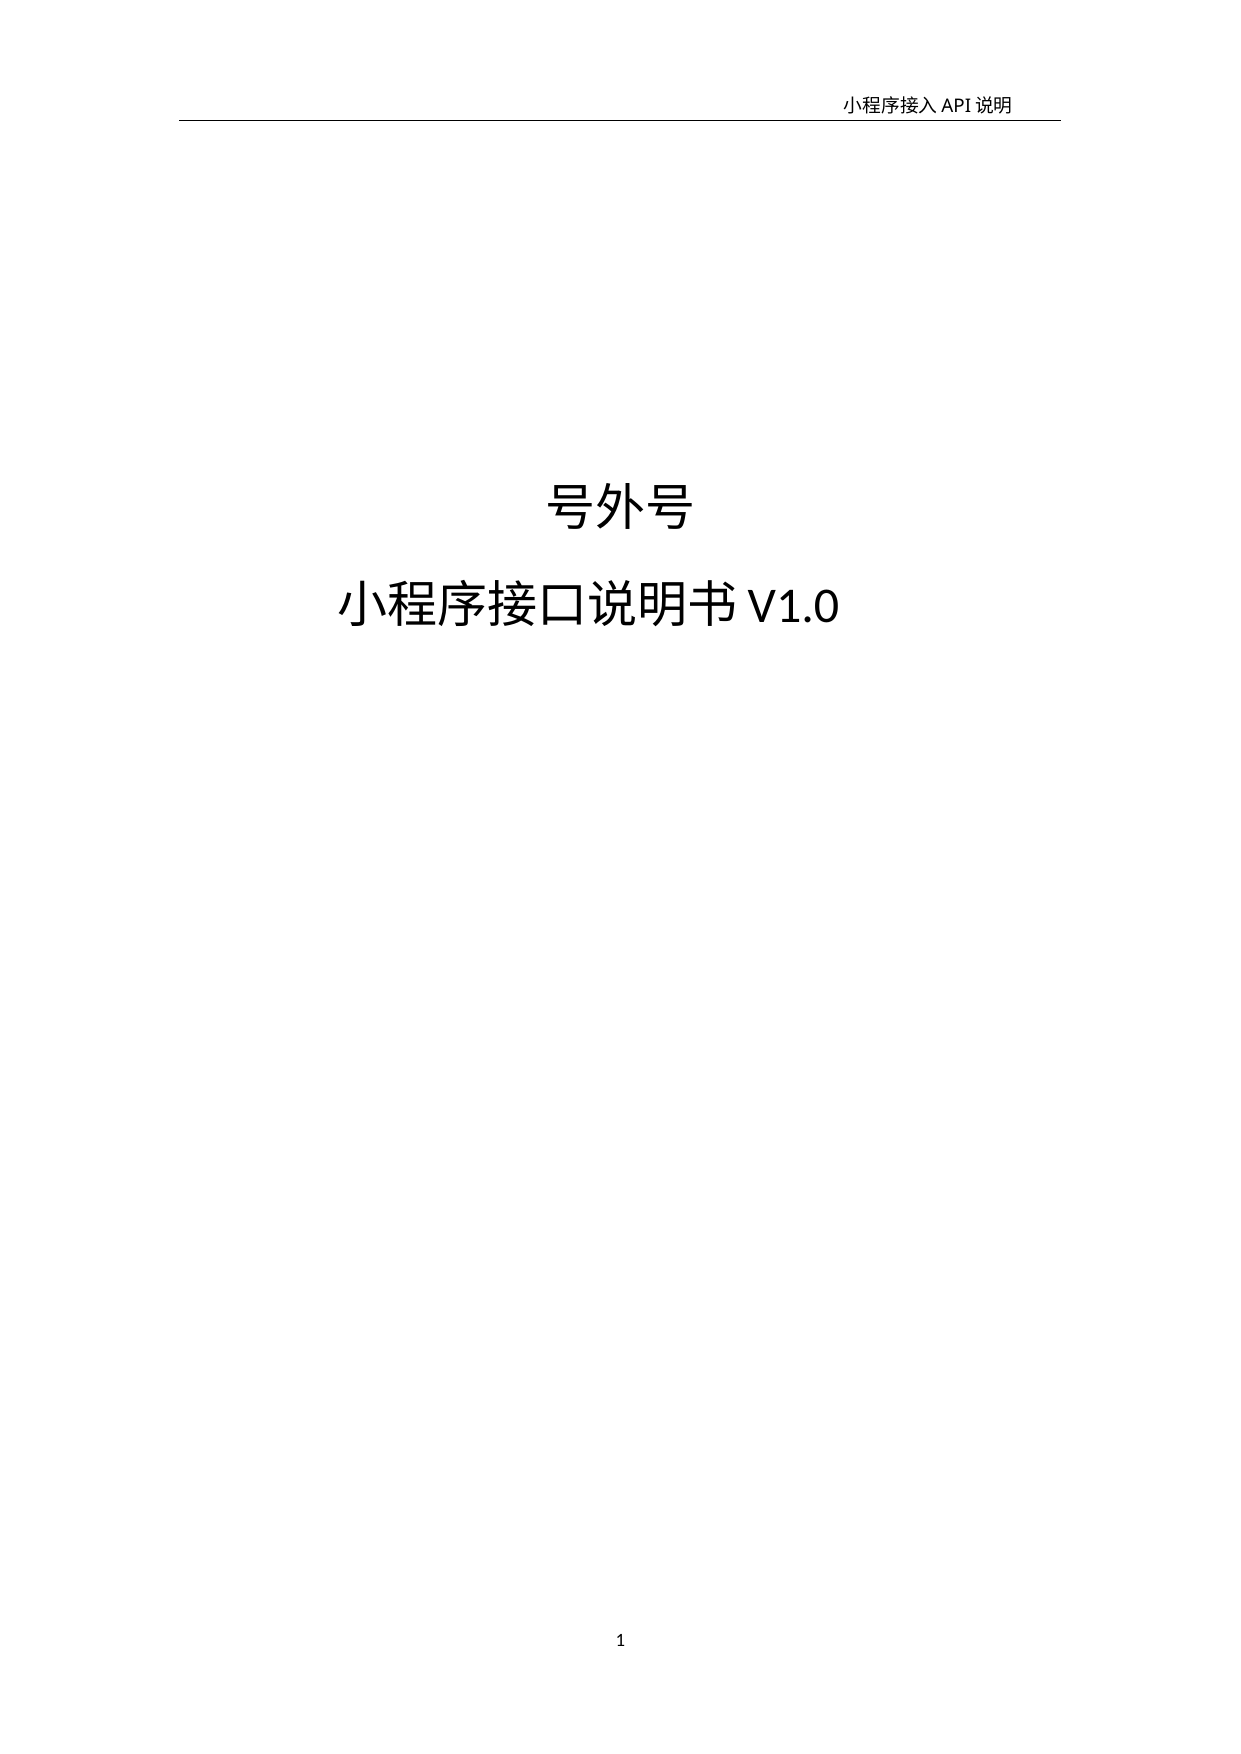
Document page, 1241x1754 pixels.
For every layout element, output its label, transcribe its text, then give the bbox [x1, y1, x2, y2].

text 号外号 [187, 454, 1053, 552]
text 小程序接口说明书V1.0 [187, 552, 1053, 649]
